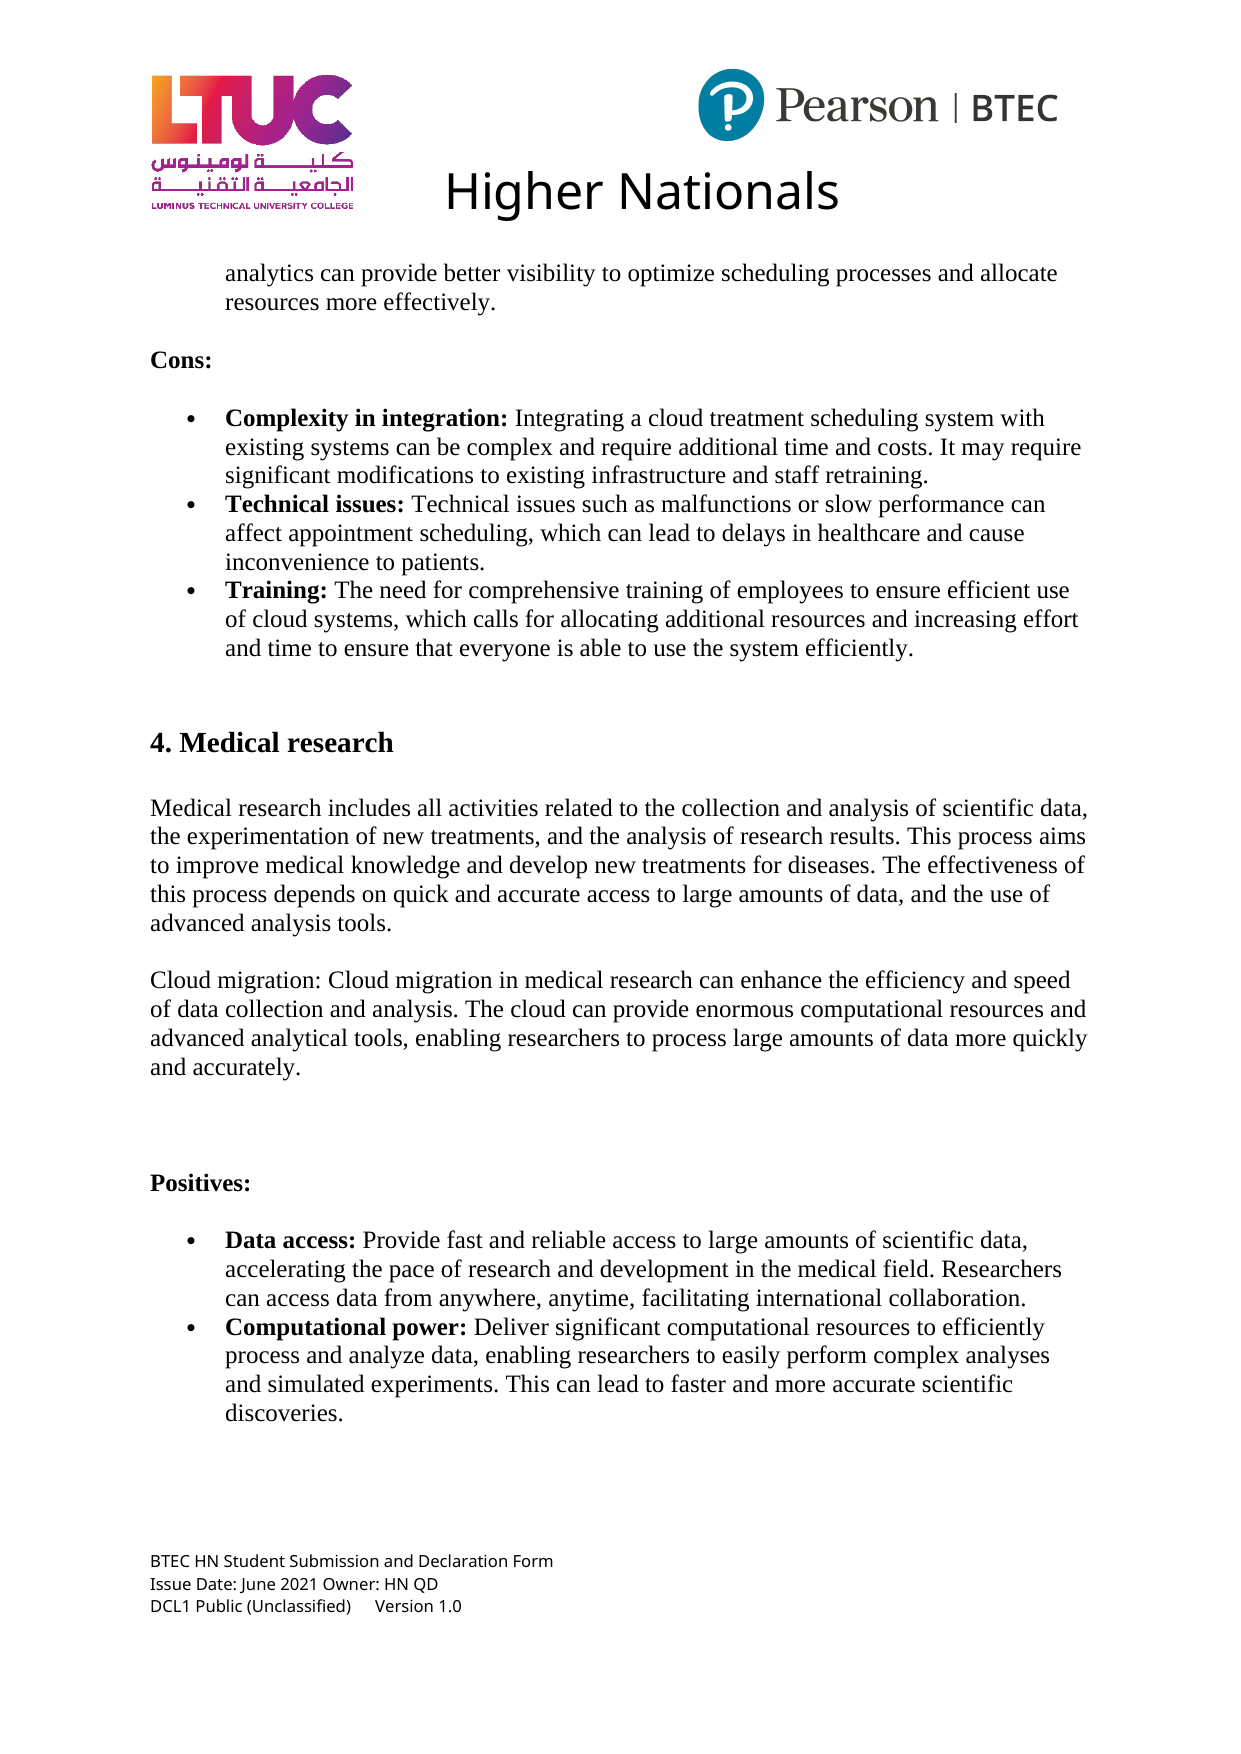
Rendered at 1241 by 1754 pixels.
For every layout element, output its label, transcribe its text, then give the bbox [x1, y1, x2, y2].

list Technical issues: Technical issues such as malfunctions or slow performance can affect appointment scheduling, which can lead to delays in healthcare and cause inconvenience to patients. [187, 489, 1090, 576]
picture [150, 73, 354, 210]
text Positives: [150, 1168, 1090, 1196]
list Computational power: Deliver significant computational resources to efficiently process and analyze data, enabling researchers to easily perform complex analyses and simulated experiments. This can lead to faster and more accurate scientific discoveries. [187, 1312, 1090, 1427]
text Cons: [150, 345, 1090, 374]
list Data access: Provide fast and reliable access to large amounts of scientific data, accelerating the pace of research and development in the medical field. Researchers can access data from anywhere, anytime, facilitating international collaboration. [187, 1226, 1090, 1312]
text Medical research includes all activities related to the collection and analysis of scientific data, the experimentation of new treatments, and the analysis of research results. This process aims to improve medical knowledge and develop new treatments for diseases. The effectiveness of this process depends on quick and accurate access to large amounts of data, and the use of advanced analysis tools. [150, 793, 1090, 936]
picture [690, 61, 1069, 146]
text Cloud migration: Cloud migration in medical research can enhance the efficiency and speed of data collection and analysis. The cloud can provide enormous computational resources and advanced analytical tools, enabling researchers to process large amounts of data more quickly and accurately. [150, 966, 1090, 1081]
list Training: The need for comprehensive training of employees to ensure efficient use of cloud systems, which calls for allocating additional resources and increasing effort and time to ensure that everyone is able to use the system efficiently. [187, 576, 1090, 696]
subtitle 4. Medical research [150, 725, 1090, 758]
list Complexity in integration: Integrating a cloud treatment scheduling system with existing systems can be complex and require additional time and costs. It may require significant modifications to existing infrastructure and staff retraining. [187, 403, 1090, 489]
